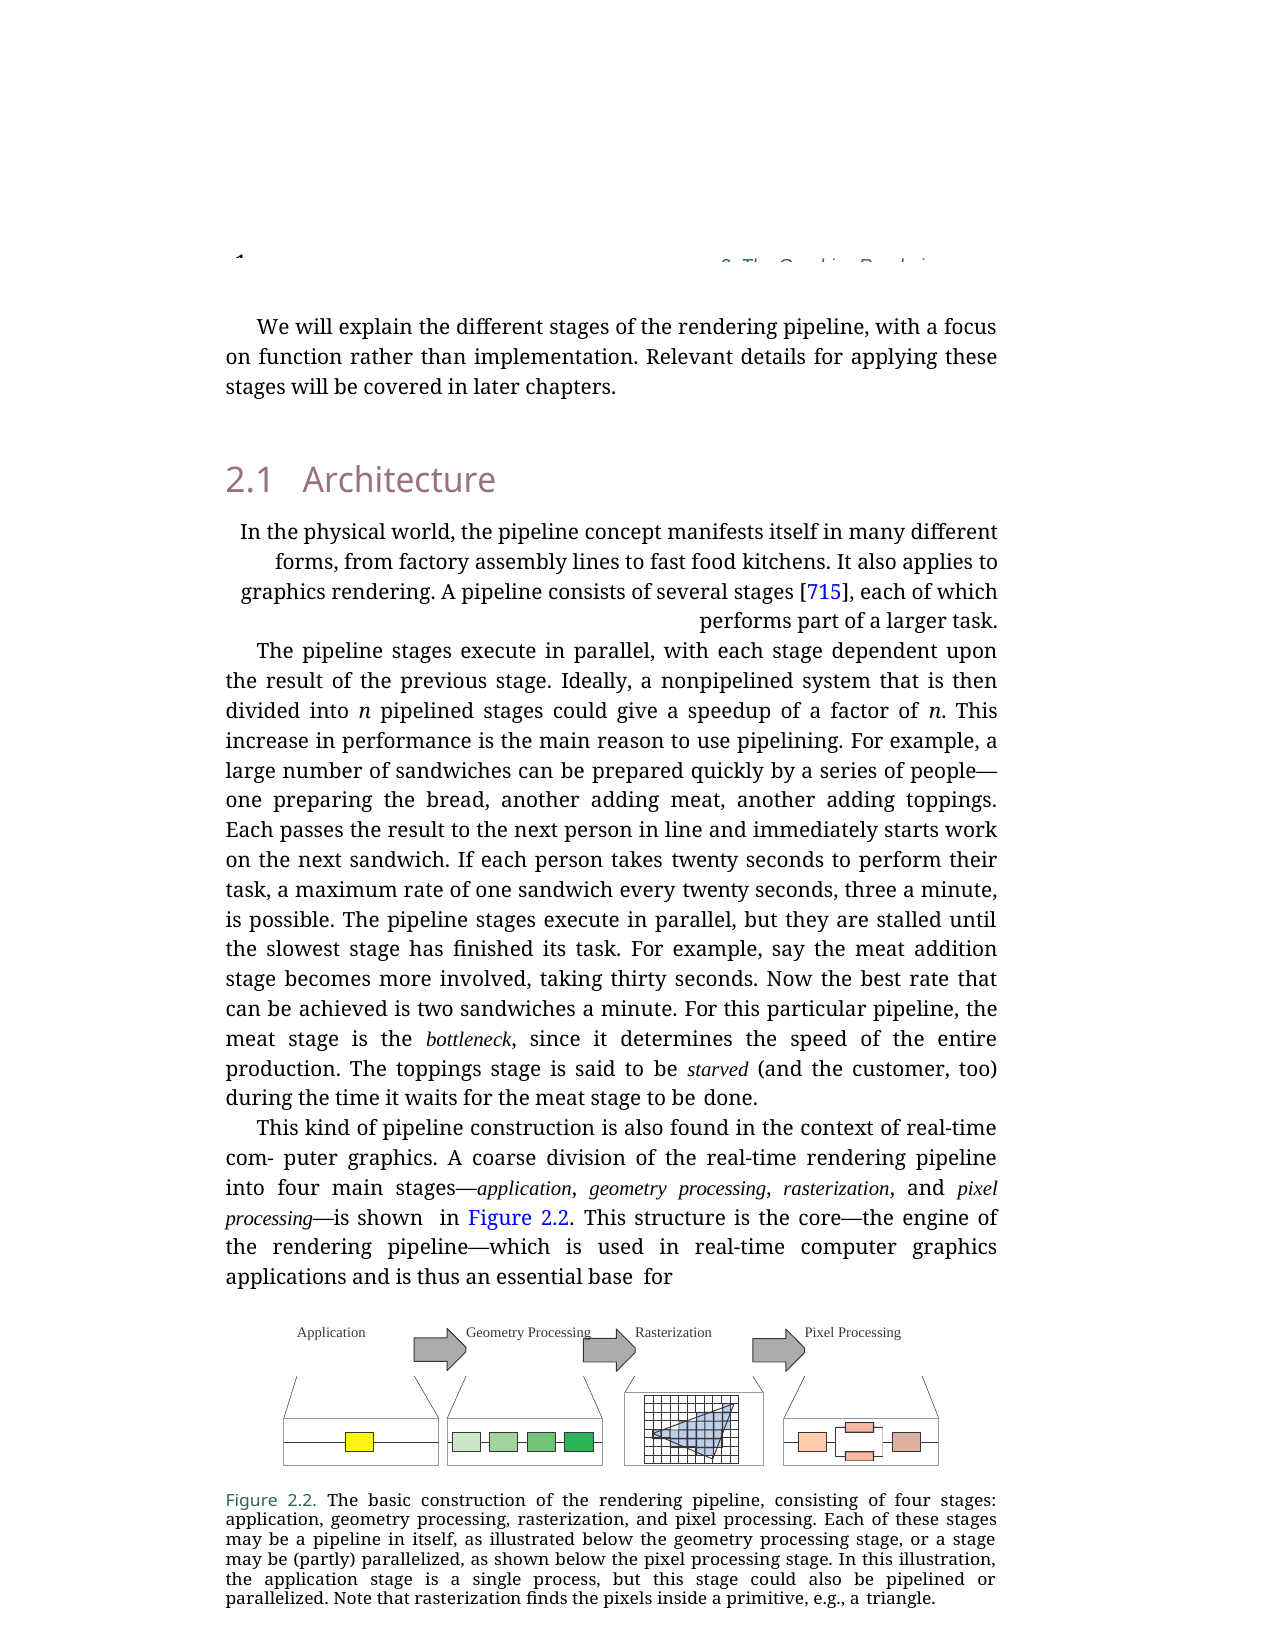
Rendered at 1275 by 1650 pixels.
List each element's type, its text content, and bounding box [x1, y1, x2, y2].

picture [679, 1404, 687, 1412]
picture [713, 1404, 728, 1410]
picture [654, 1438, 661, 1446]
picture [722, 1447, 730, 1455]
text Figure 2.2. The basic construction of the rendering pipeline, consisting of four stages: application, geometry processing, rasterization, and pixel processing. Each of these stages may be a pipeline in itself, as illustrated below the geometry processing stage, or a stage may be (partly) parallelized, as shown below the pixel processing stage. In this illustration, the application stage is a single process, but this stage could also be pipelined or parallelized. Note that rasterization ﬁnds the pixels inside a primitive, e.g., a triangle. [225, 1491, 998, 1610]
picture [671, 1413, 678, 1420]
picture [654, 1404, 661, 1412]
picture [654, 1447, 661, 1455]
picture [726, 1419, 730, 1429]
picture [835, 1422, 883, 1461]
picture [662, 1439, 670, 1446]
text The pipeline stages execute in parallel, with each stage dependent upon the result of the previous stage. Ideally, a nonpipelined system that is then divided into n pipelined stages could give a speedup of a factor of n. This increase in performance is the main reason to use pipelining. For example, a large number of sandwiches can be prepared quickly by a series of people—one preparing the bread, another adding meat, another adding toppings. Each passes the result to the next person in line and immediately starts work on the next sandwich. If each person takes twenty seconds to perform their task, a maximum rate of one sandwich every twenty seconds, three a minute, is possible. The pipeline stages execute in parallel, but they are stalled until the slowest stage has finished its task. For example, say the meat addition stage becomes more involved, taking thirty seconds. Now the best rate that can be achieved is two sandwiches a minute. For this particular pipeline, the meat stage is the bottleneck, since it determines the speed of the entire production. The toppings stage is said to be starved (and the customer, too) during the time it waits for the meat stage to be done. [225, 637, 998, 1112]
picture [671, 1447, 678, 1455]
picture [679, 1447, 687, 1455]
text In the physical world, the pipeline concept manifests itself in many different forms, from factory assembly lines to fast food kitchens. It also applies to graphics rendering. A pipeline consists of several stages [715], each of which performs part of a larger task. [214, 517, 998, 635]
text This kind of pipeline construction is also found in the context of real-time com- puter graphics. A coarse division of the real-time rendering pipeline into four main stages—application, geometry processing, rasterization, and pixel processing—is shown in Figure 2.2. This structure is the core—the engine of the rendering pipeline—which is used in real-time computer graphics applications and is thus an essential base for [225, 1113, 998, 1291]
picture [662, 1413, 670, 1420]
picture [723, 1430, 730, 1437]
picture [679, 1413, 687, 1420]
picture [688, 1404, 695, 1412]
picture [662, 1447, 670, 1455]
picture [696, 1404, 704, 1412]
picture [671, 1421, 682, 1425]
picture [662, 1404, 670, 1412]
picture [705, 1404, 712, 1412]
picture [662, 1421, 670, 1429]
picture [654, 1413, 661, 1420]
picture [722, 1438, 730, 1446]
picture [688, 1413, 704, 1419]
text We will explain the different stages of the rendering pipeline, with a focus on function rather than implementation. Relevant details for applying these stages will be covered in later chapters. [225, 312, 998, 400]
picture [656, 1406, 730, 1455]
subtitle Architecture [225, 454, 1096, 503]
picture [654, 1421, 661, 1429]
picture [716, 1442, 721, 1455]
picture [671, 1404, 678, 1412]
